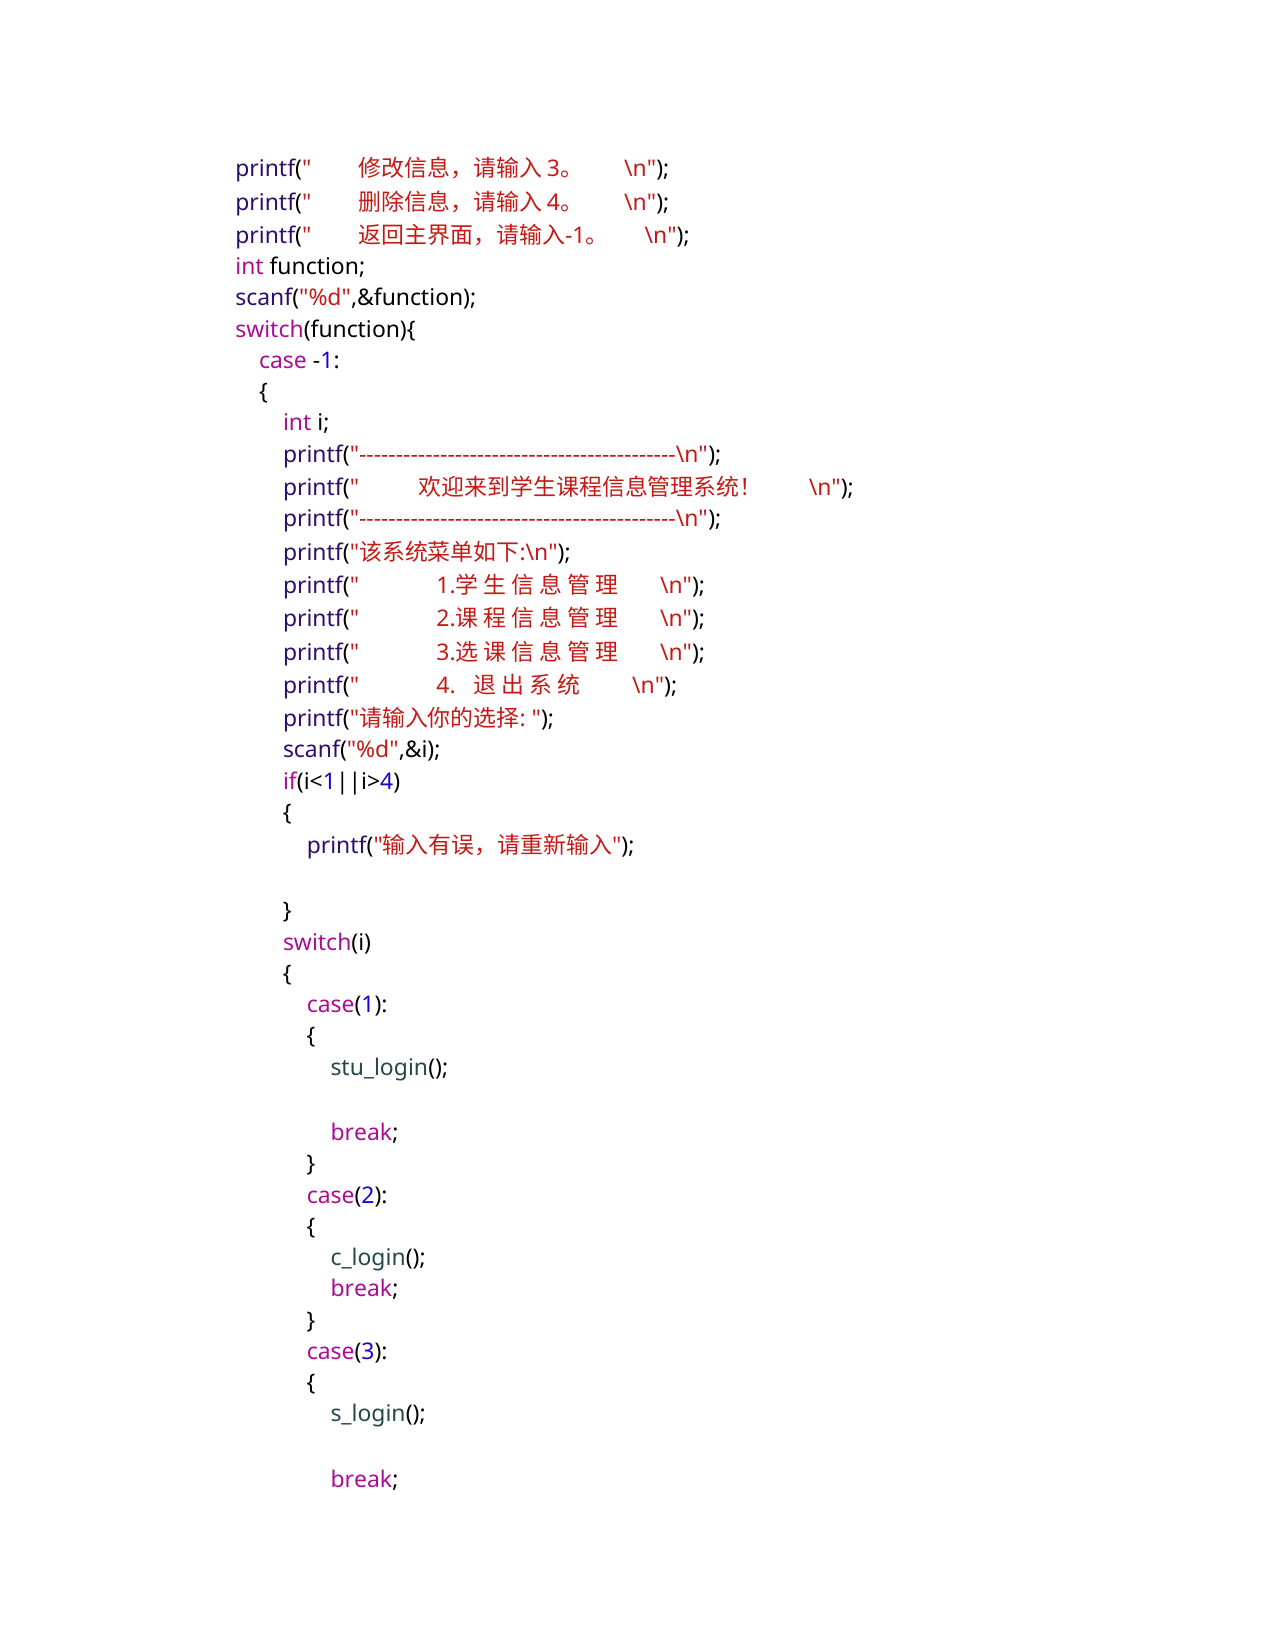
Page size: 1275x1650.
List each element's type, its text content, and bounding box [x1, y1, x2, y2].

text printf(" 修改信息，请输入3。 \n"); [187, 150, 1087, 183]
text printf("-------------------------------------------\n"); [187, 437, 1087, 469]
text printf(" 欢迎来到学生课程信息管理系统！ \n"); [187, 469, 1087, 502]
text printf(" 删除信息，请输入4。 \n"); [187, 183, 1087, 217]
text scanf("%d",&i); [187, 733, 1087, 764]
text } [187, 894, 1087, 926]
text break; [187, 1463, 1087, 1494]
text printf(" 4. 退 出 系 统 \n"); [187, 667, 1087, 700]
text printf(" 返回主界面，请输入-1。 \n"); [187, 217, 1087, 250]
text if(i<1||i>4) [187, 764, 1087, 796]
text { [187, 957, 1087, 988]
text case(1): [187, 988, 1087, 1019]
text switch(function){ [187, 312, 1087, 344]
text { [187, 375, 1087, 406]
text { [187, 1210, 1087, 1241]
text printf("输入有误，请重新输入"); [187, 827, 1087, 860]
text { [187, 796, 1087, 827]
text s_login(); [187, 1397, 1087, 1428]
text printf("-------------------------------------------\n"); [187, 502, 1087, 533]
text printf(" 1.学 生 信 息 管 理 \n"); [187, 567, 1087, 600]
text scanf("%d",&function); [187, 281, 1087, 312]
text switch(i) [187, 926, 1087, 957]
text int function; [187, 250, 1087, 281]
text } [187, 1147, 1087, 1178]
text case -1: [187, 344, 1087, 375]
text int i; [187, 406, 1087, 437]
text break; [187, 1116, 1087, 1147]
text { [187, 1019, 1087, 1051]
text printf("请输入你的选择: "); [187, 700, 1087, 733]
text stu_login(); [187, 1051, 1087, 1082]
text { [187, 1366, 1087, 1397]
text case(2): [187, 1178, 1087, 1210]
text break; [187, 1272, 1087, 1303]
text c_login(); [187, 1241, 1087, 1272]
text printf(" 2.课 程 信 息 管 理 \n"); [187, 600, 1087, 633]
text printf("该系统菜单如下:\n"); [187, 533, 1087, 567]
text } [187, 1303, 1087, 1335]
text case(3): [187, 1335, 1087, 1366]
text printf(" 3.选 课 信 息 管 理 \n"); [187, 633, 1087, 667]
